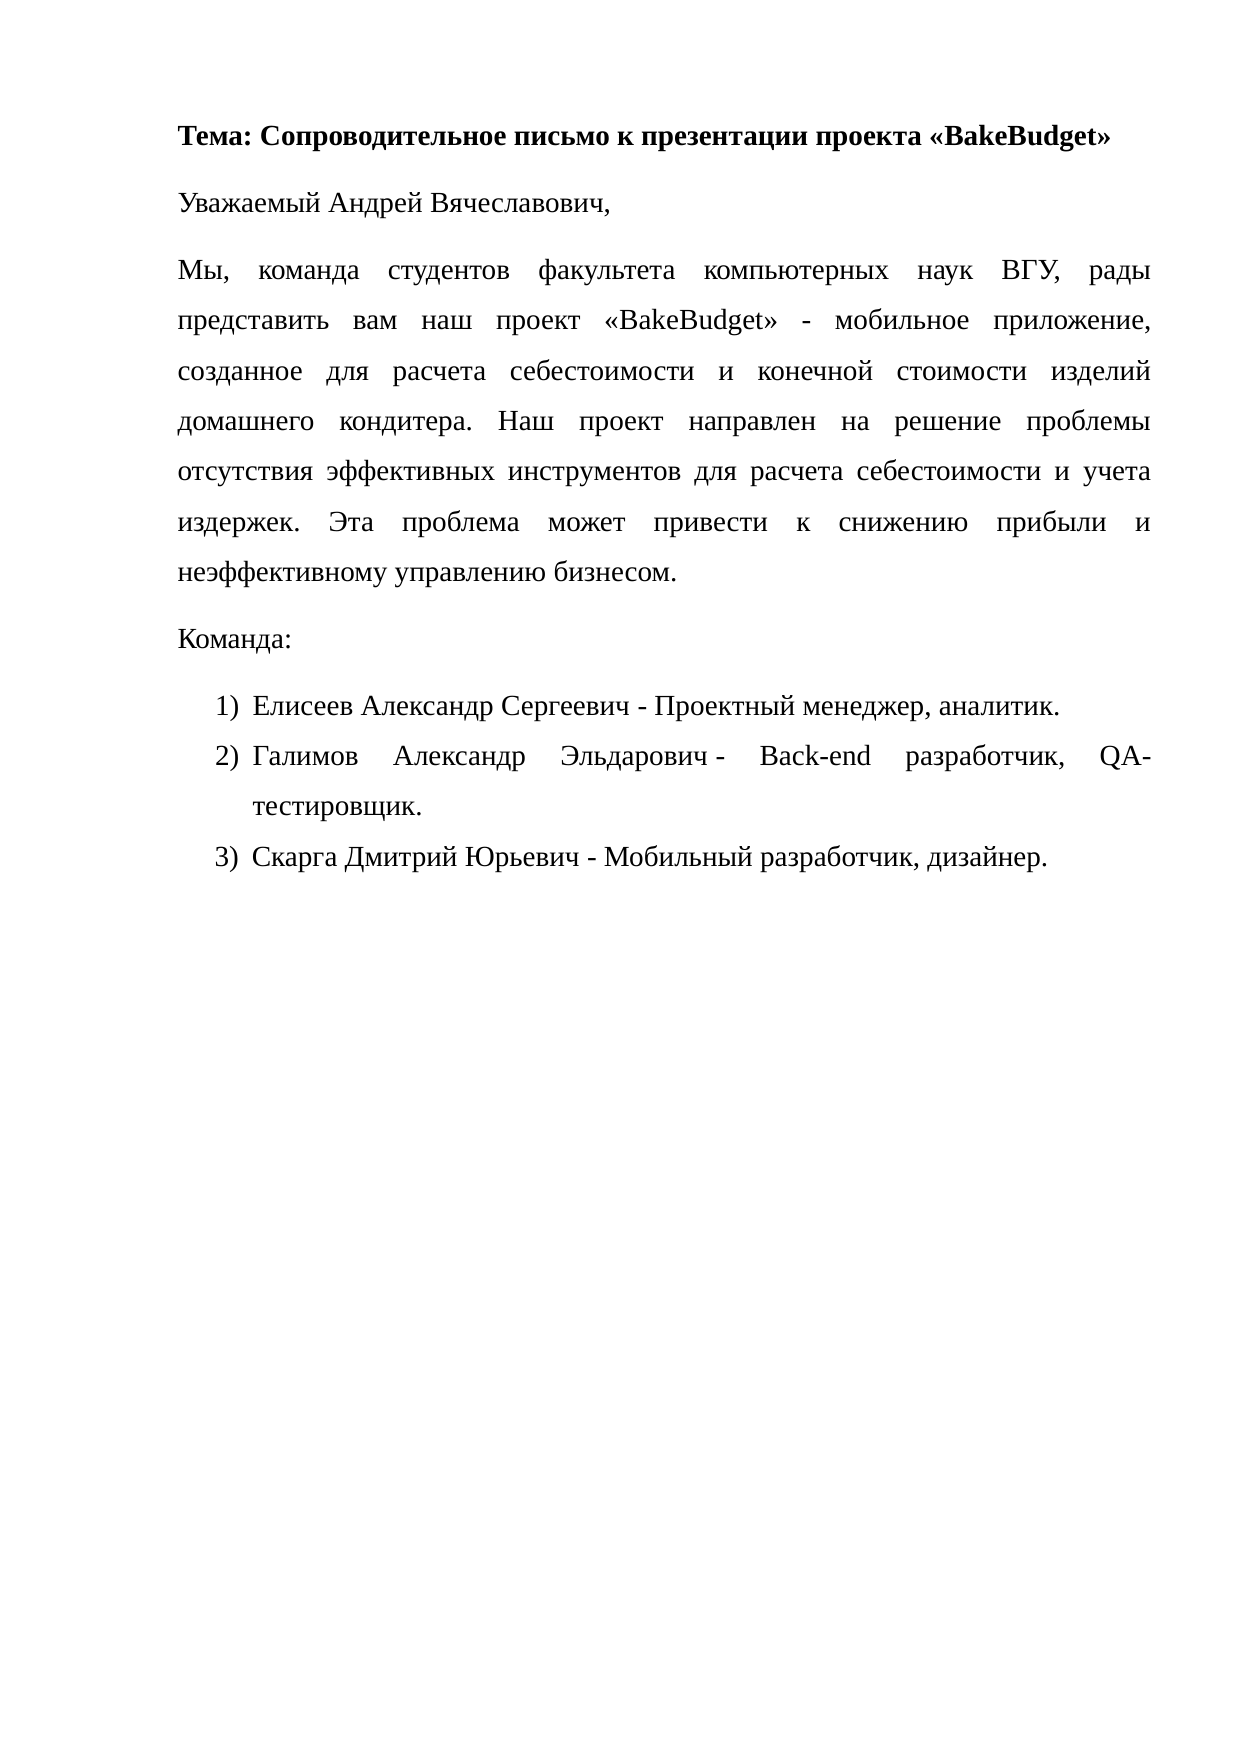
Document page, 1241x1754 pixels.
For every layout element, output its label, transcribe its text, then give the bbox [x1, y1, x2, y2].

text Мы, команда студентов факультета компьютерных наук ВГУ, рады представить вам наш проект «BakeBudget» - мобильное приложение, созданное для расчета себестоимости и конечной стоимости изделий домашнего кондитера. Наш проект направлен на решение проблемы отсутствия эффективных инструментов для расчета себестоимости и учета издержек. Эта проблема может привести к снижению прибыли и неэффективному управлению бизнесом. [177, 252, 1152, 587]
list Скарга Дмитрий Юрьевич - Мобильный разработчик, дизайнер. [214, 839, 1152, 872]
list Елисеев Александр Сергеевич - Проектный менеджер, аналитик. [215, 688, 1152, 721]
list Галимов Александр Эльдарович - Back-end разработчик, QA-тестировщик. [215, 738, 1152, 822]
text Уважаемый Андрей Вячеславович, [177, 185, 1152, 219]
text Тема: Сопроводительное письмо к презентации проекта «BakeBudget» [177, 118, 1152, 152]
text Команда: [177, 621, 1152, 654]
